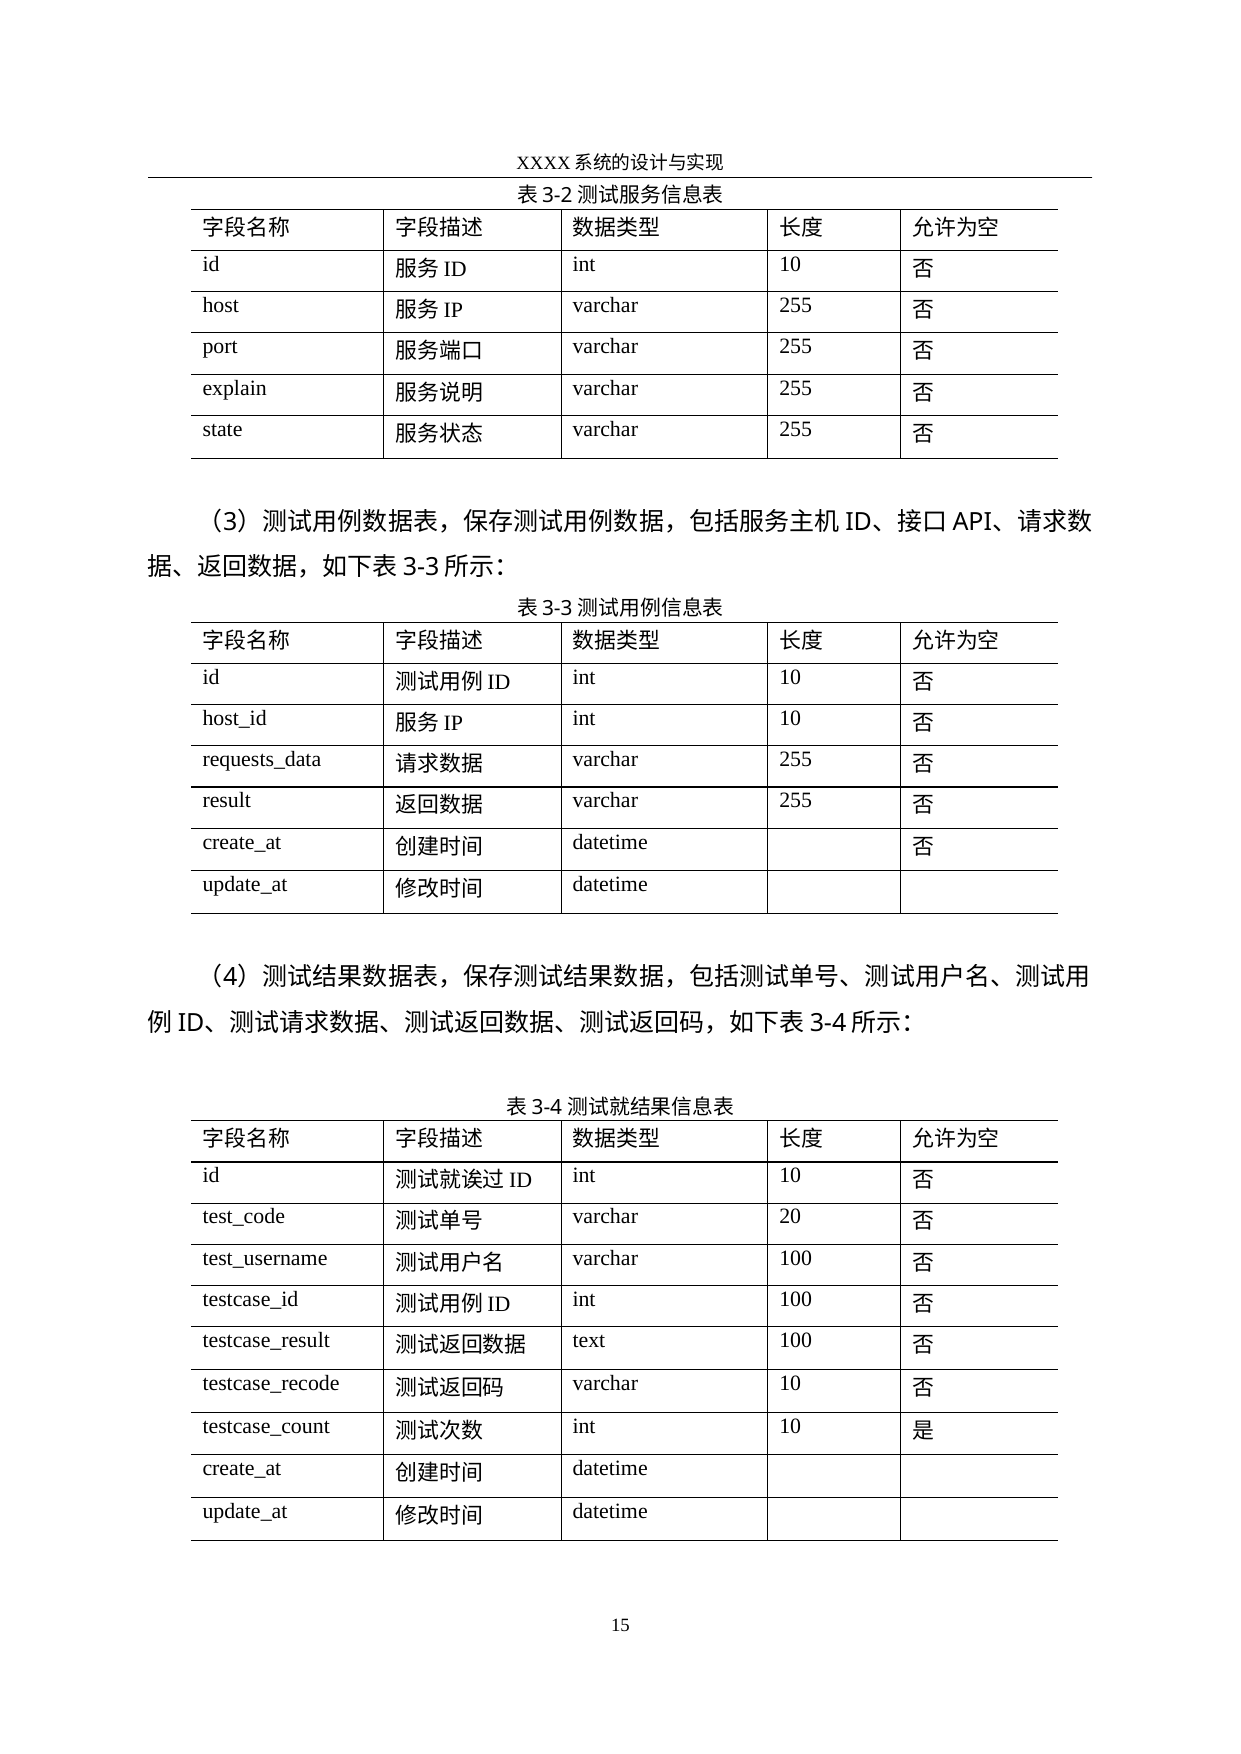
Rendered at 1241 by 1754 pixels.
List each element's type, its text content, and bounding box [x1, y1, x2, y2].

table_cell update_at [191, 1498, 383, 1540]
table_cell testcase_id [191, 1286, 383, 1326]
table_cell varchar [562, 1204, 767, 1244]
table_cell 否 [901, 1370, 1058, 1412]
table_cell 否 [901, 333, 1058, 373]
table_cell 100 [768, 1327, 900, 1369]
table_cell 255 [768, 333, 900, 373]
text （4）测试结果数据表，保存测试结果数据，包括测试单号、测试用户名、测试用例ID、测试请求数据、测试返回数据、测试返回码，如下表3-4所示： [148, 957, 1092, 1038]
table_cell int [562, 1163, 767, 1202]
table_cell 10 [768, 705, 900, 745]
table_header 数据类型 [562, 1121, 767, 1161]
table_cell 10 [768, 1370, 900, 1412]
table_cell [901, 871, 1058, 913]
table_cell host [191, 292, 383, 332]
table_cell 测试单号 [384, 1204, 561, 1244]
table_cell create_at [191, 829, 383, 870]
table_cell varchar [562, 416, 767, 457]
table_cell varchar [562, 788, 767, 828]
table_header 允许为空 [901, 1121, 1058, 1161]
table_cell 否 [901, 1163, 1058, 1202]
table_cell datetime [562, 1455, 767, 1497]
table_cell 测试用户名 [384, 1245, 561, 1285]
table_cell requests_data [191, 746, 383, 786]
table_cell 255 [768, 788, 900, 828]
table_cell result [191, 788, 383, 828]
table_cell testcase_result [191, 1327, 383, 1369]
table_header 字段描述 [384, 623, 561, 663]
table_header 长度 [768, 210, 900, 250]
table_cell varchar [562, 1370, 767, 1412]
table_header 数据类型 [562, 623, 767, 663]
table_cell 否 [901, 1245, 1058, 1285]
table_cell 测试返回码 [384, 1370, 561, 1412]
table_header 长度 [768, 623, 900, 663]
table_cell id [191, 251, 383, 291]
table_cell datetime [562, 1498, 767, 1540]
table_cell 100 [768, 1245, 900, 1285]
table_header 字段描述 [384, 1121, 561, 1161]
table_header 字段描述 [384, 210, 561, 250]
table_header 数据类型 [562, 210, 767, 250]
table_cell [768, 871, 900, 913]
table_cell id [191, 1163, 383, 1202]
table_cell 请求数据 [384, 746, 561, 786]
table_cell explain [191, 375, 383, 414]
table_cell 创建时间 [384, 829, 561, 870]
table_cell varchar [562, 1245, 767, 1285]
text （3）测试用例数据表，保存测试用例数据，包括服务主机ID、接口API、请求数据、返回数据，如下表3-3所示： [148, 501, 1092, 582]
table_cell 否 [901, 251, 1058, 291]
table_cell 255 [768, 292, 900, 332]
table_cell 修改时间 [384, 871, 561, 913]
table_cell 服务ID [384, 251, 561, 291]
table_cell test_code [191, 1204, 383, 1244]
table_cell 测试次数 [384, 1413, 561, 1454]
table_cell [768, 829, 900, 870]
table_cell 10 [768, 664, 900, 704]
table_cell 创建时间 [384, 1455, 561, 1497]
table_cell 服务IP [384, 292, 561, 332]
table_cell int [562, 251, 767, 291]
table_cell [901, 1455, 1058, 1497]
table_cell testcase_count [191, 1413, 383, 1454]
table_cell [901, 1498, 1058, 1540]
table_cell 是 [901, 1413, 1058, 1454]
table_cell 否 [901, 1286, 1058, 1326]
table_cell int [562, 1286, 767, 1326]
table_cell 否 [901, 664, 1058, 704]
table_cell create_at [191, 1455, 383, 1497]
table_cell text [562, 1327, 767, 1369]
table_cell [768, 1498, 900, 1540]
text 表3-2 测试服务信息表 [148, 178, 1092, 209]
table_cell int [562, 1413, 767, 1454]
table_header 允许为空 [901, 623, 1058, 663]
table_cell varchar [562, 375, 767, 414]
table_cell 否 [901, 292, 1058, 332]
table_cell id [191, 664, 383, 704]
table_cell 255 [768, 416, 900, 457]
table_cell 否 [901, 416, 1058, 457]
table_cell varchar [562, 292, 767, 332]
table_cell 测试用例ID [384, 664, 561, 704]
text 表3-3 测试用例信息表 [148, 592, 1092, 622]
table_cell test_username [191, 1245, 383, 1285]
table_cell 服务IP [384, 705, 561, 745]
table_cell 255 [768, 375, 900, 414]
table_cell 修改时间 [384, 1498, 561, 1540]
table_cell port [191, 333, 383, 373]
table_cell varchar [562, 746, 767, 786]
table_cell update_at [191, 871, 383, 913]
text 表3-4 测试就结果信息表 [148, 1090, 1092, 1120]
table_cell 否 [901, 746, 1058, 786]
table_cell 否 [901, 375, 1058, 414]
table_cell 否 [901, 705, 1058, 745]
table_header 长度 [768, 1121, 900, 1161]
table_cell 10 [768, 251, 900, 291]
table_cell int [562, 705, 767, 745]
table_header 字段名称 [191, 210, 383, 250]
table_cell 否 [901, 1327, 1058, 1369]
table_cell 否 [901, 1204, 1058, 1244]
table_cell datetime [562, 871, 767, 913]
table_cell int [562, 664, 767, 704]
table_header 字段名称 [191, 623, 383, 663]
table_cell [768, 1455, 900, 1497]
table_cell datetime [562, 829, 767, 870]
table_cell 测试用例ID [384, 1286, 561, 1326]
table_cell 10 [768, 1163, 900, 1202]
table_cell 测试就诶过ID [384, 1163, 561, 1202]
table_cell 10 [768, 1413, 900, 1454]
table_cell 否 [901, 788, 1058, 828]
table_cell varchar [562, 333, 767, 373]
table_cell 100 [768, 1286, 900, 1326]
table_cell 20 [768, 1204, 900, 1244]
table_cell 255 [768, 746, 900, 786]
table_cell testcase_recode [191, 1370, 383, 1412]
table_cell state [191, 416, 383, 457]
table_cell 返回数据 [384, 788, 561, 828]
table_cell 服务端口 [384, 333, 561, 373]
table_cell 否 [901, 829, 1058, 870]
table_header 字段名称 [191, 1121, 383, 1161]
table_cell 测试返回数据 [384, 1327, 561, 1369]
table_cell host_id [191, 705, 383, 745]
table_header 允许为空 [901, 210, 1058, 250]
table_cell 服务状态 [384, 416, 561, 457]
table_cell 服务说明 [384, 375, 561, 414]
